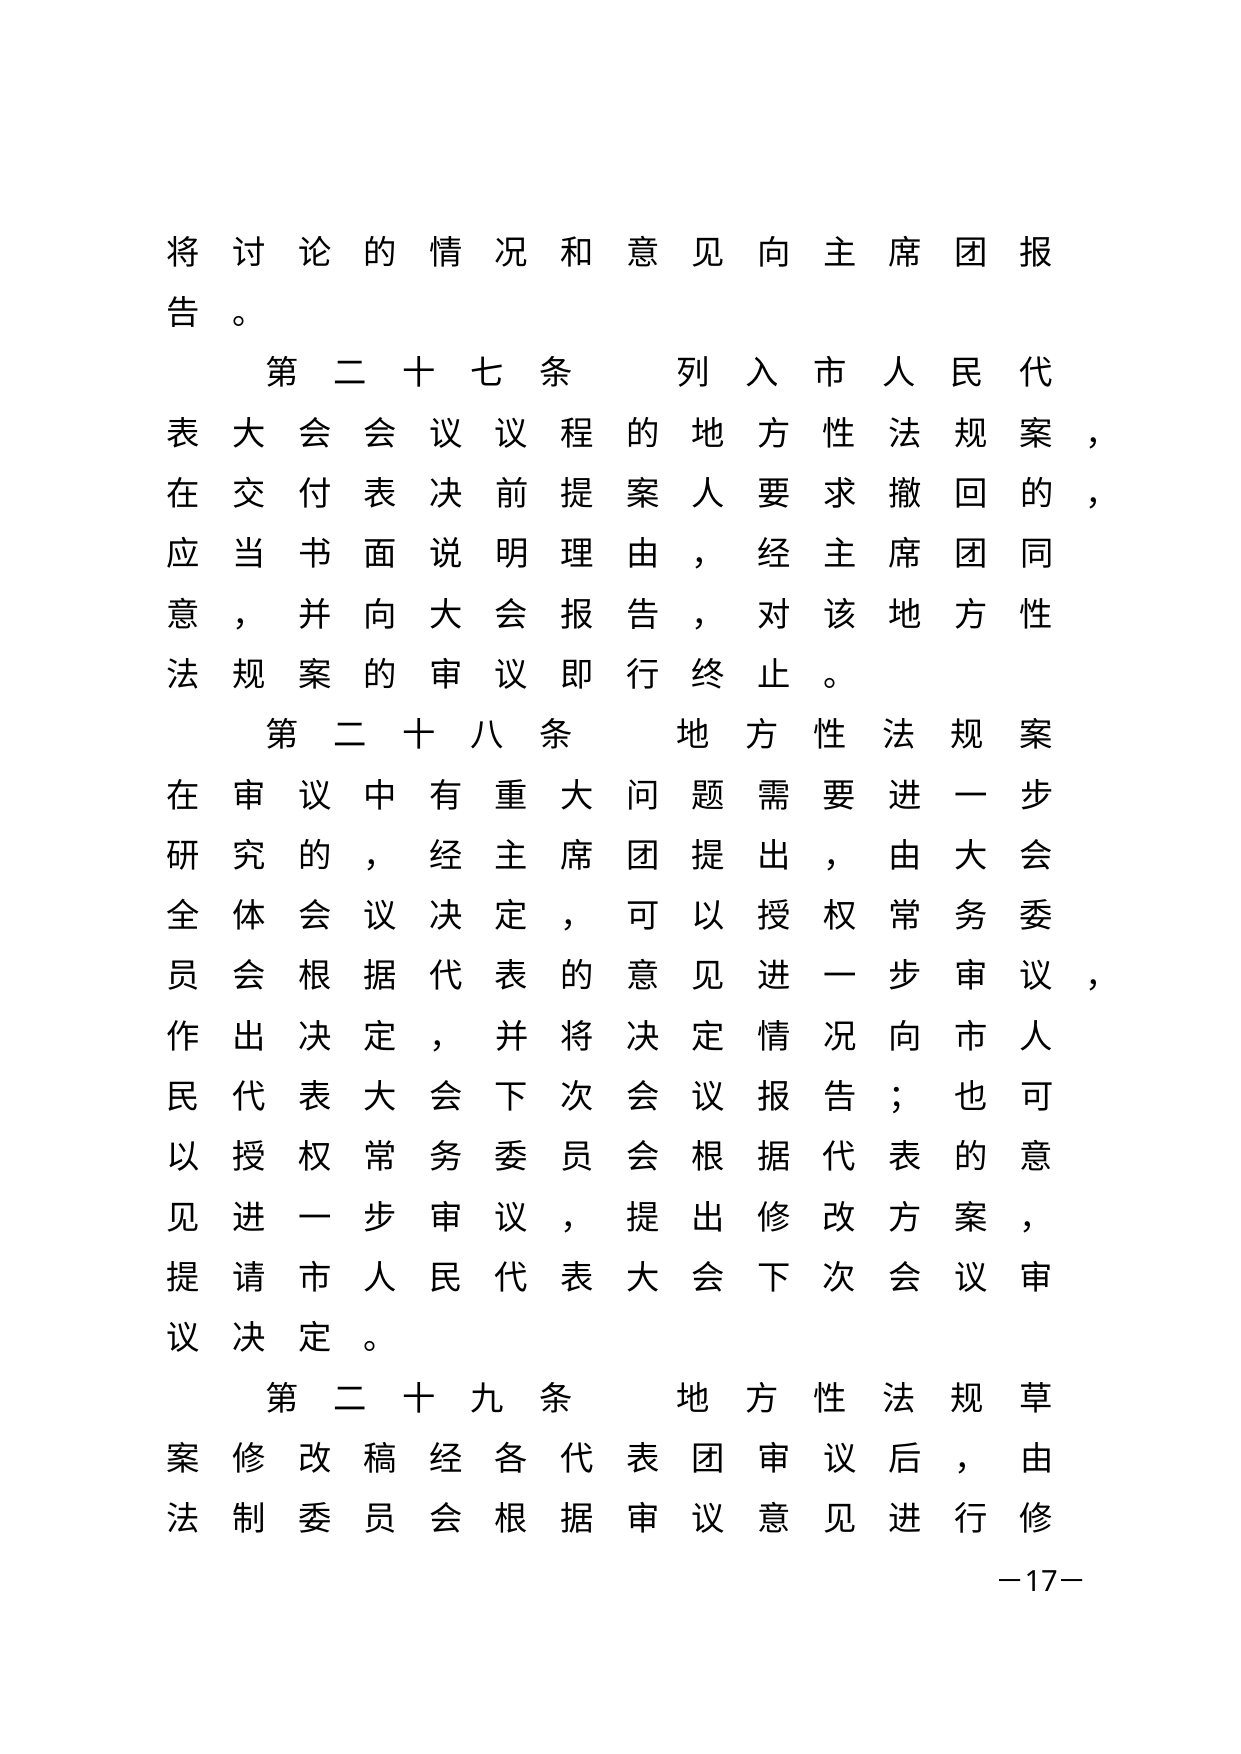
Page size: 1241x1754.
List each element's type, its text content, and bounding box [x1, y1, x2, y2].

text 第二十九条 地方性法规草案修改稿经各代表团审议后，由法制委员会根据审议意见进行修改，提出地方性法规草案表决稿，由主席团提请大会全体会议表决，由全体代表的过半数通过。 [167, 1365, 1085, 1546]
text 第二十八条 地方性法规案在审议中有重大问题需要进一步研究的，经主席团提出，由大会全体会议决定，可以授权常务委员会根据代表的意见进一步审议，作出决定，并将决定情况向市人民代表大会下次会议报告；也可以授权常务委员会根据代表的意见进一步审议，提出修改方案，提请市人民代表大会下次会议审议决定。 [167, 702, 1085, 1365]
text 第二十七条 列入市人民代表大会会议议程的地方性法规案，在交付表决前提案人要求撤回的，应当书面说明理由，经主席团同意，并向大会报告，对该地方性法规案的审议即行终止。 [167, 340, 1085, 702]
text 主席团常务主席也可以就地方性法规案中的重大的专业性问题，召集有关代表进行讨论，并将讨论的情况和意见向主席团报告。 [167, 219, 1085, 340]
